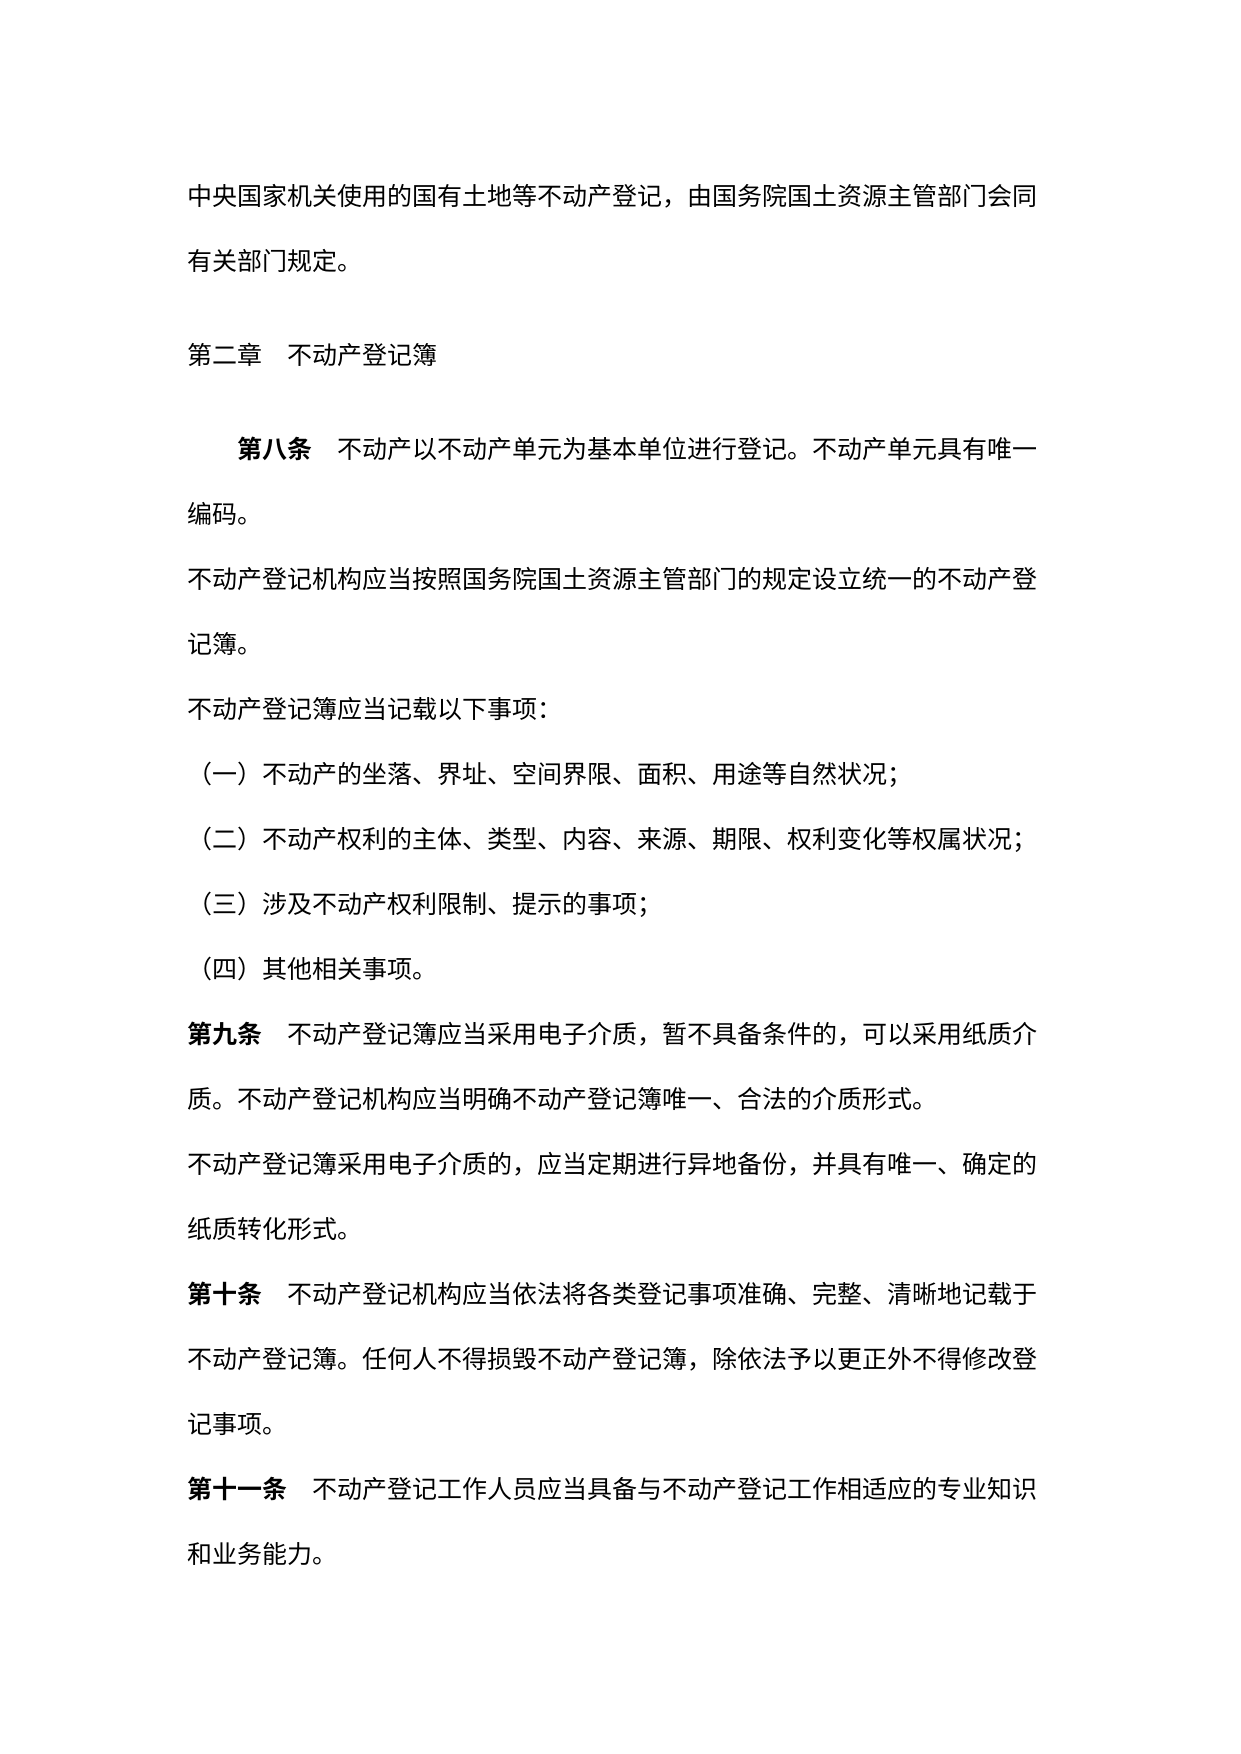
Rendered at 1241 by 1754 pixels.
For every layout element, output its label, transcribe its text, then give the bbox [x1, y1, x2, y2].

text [187, 415, 1053, 1585]
text 第二章 不动产登记簿 [187, 321, 1053, 386]
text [187, 162, 1053, 292]
